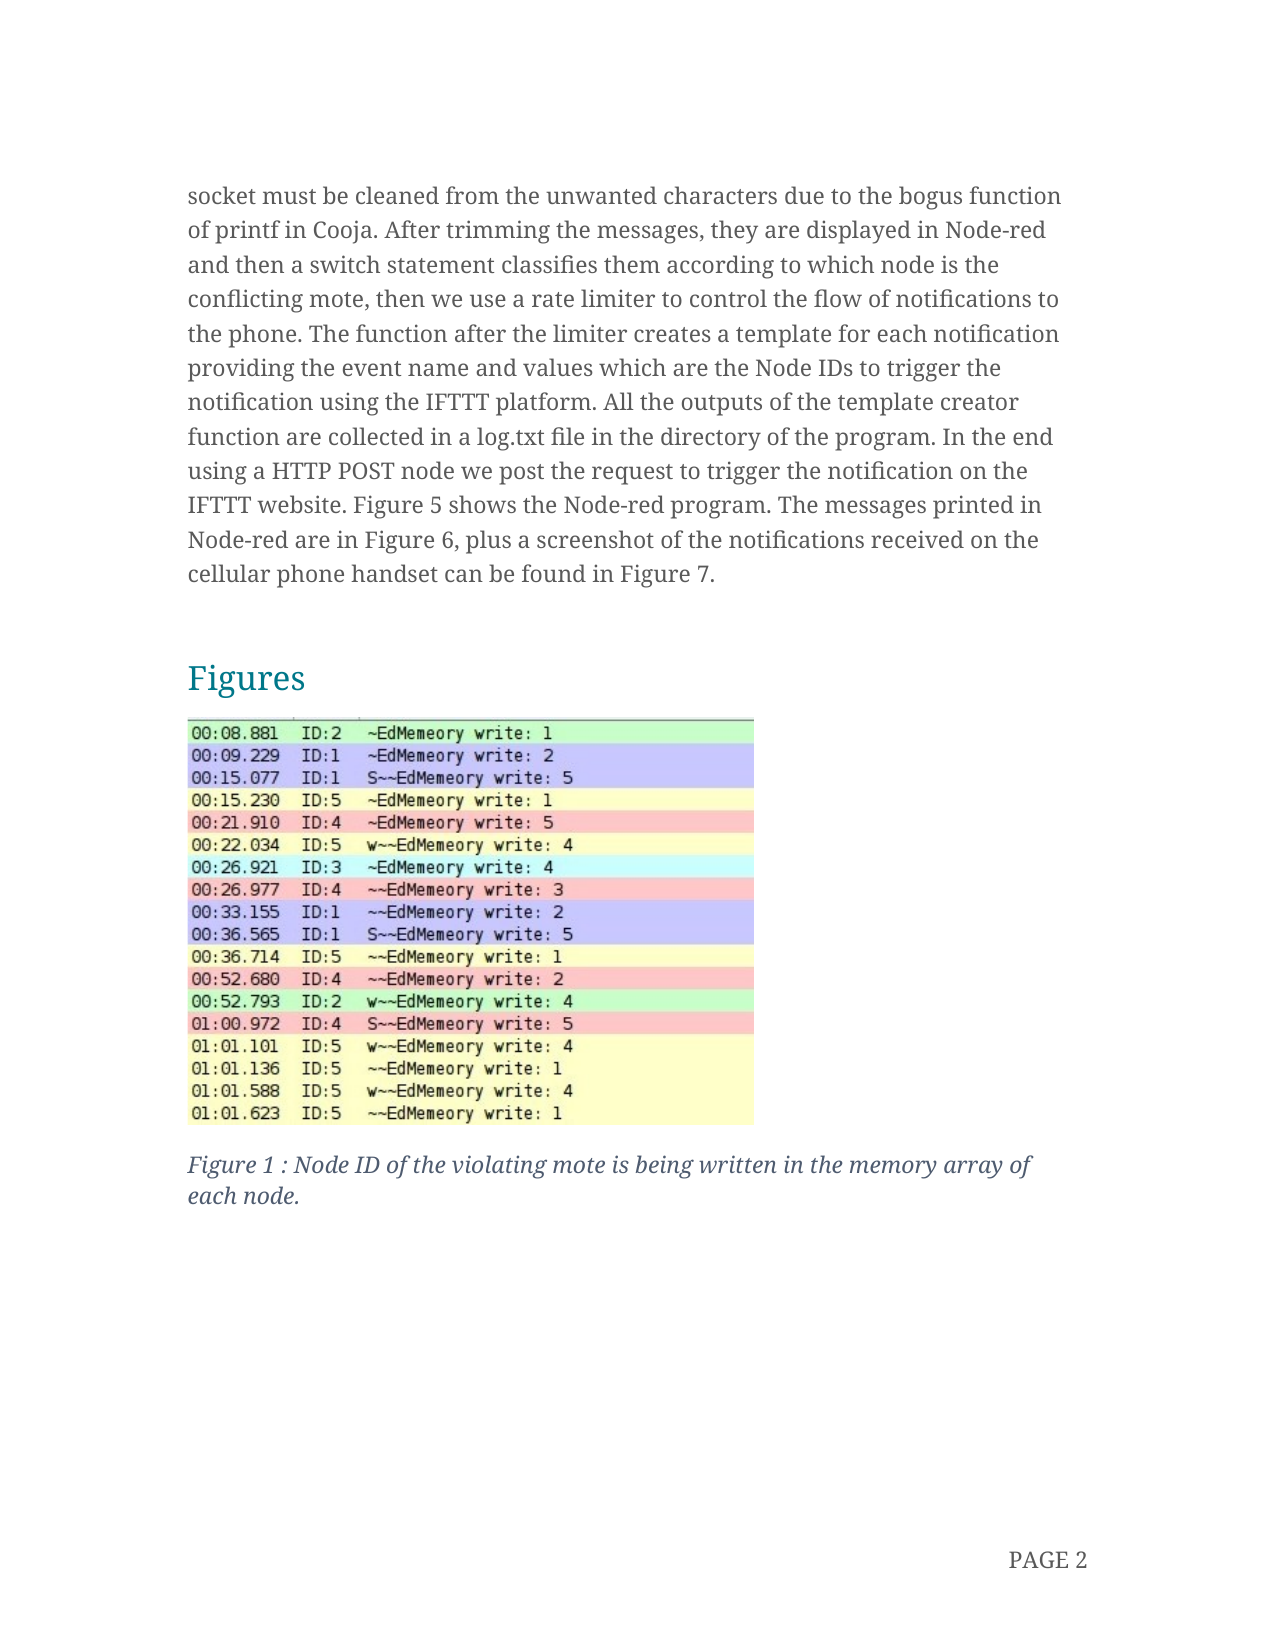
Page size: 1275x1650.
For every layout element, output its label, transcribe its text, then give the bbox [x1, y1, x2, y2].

picture [187, 717, 754, 1125]
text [187, 180, 1087, 589]
subtitle Figures [187, 655, 1087, 700]
